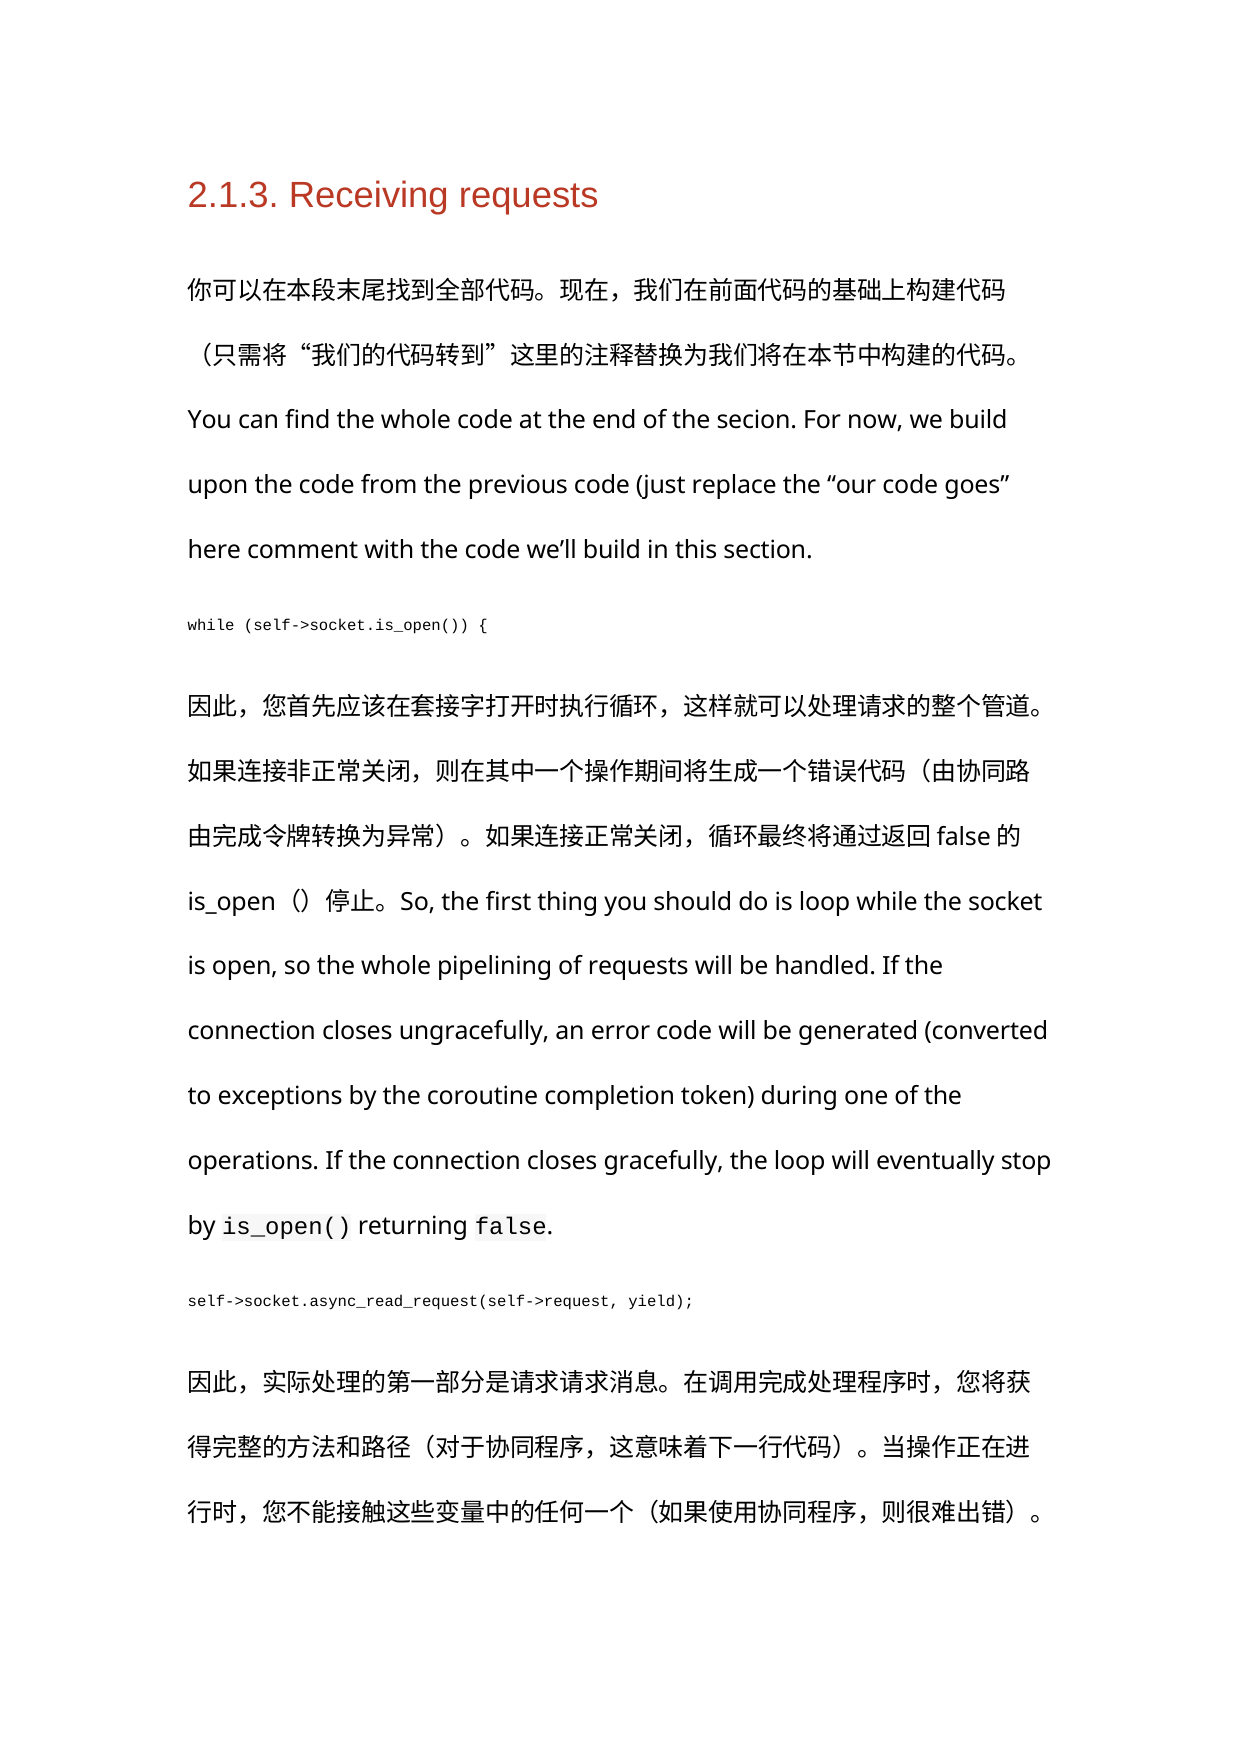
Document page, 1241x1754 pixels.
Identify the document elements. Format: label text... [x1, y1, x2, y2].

text self->socket.async_read_request(self->request, yield); [187, 1286, 1053, 1319]
text while (self->socket.is_open()) { [187, 610, 1053, 643]
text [187, 1348, 1053, 1543]
text 你可以在本段末尾找到全部代码。现在，我们在前面代码的基础上构建代码（只需将“我们的代码转到”这里的注释替换为我们将在本节中构建的代码。You can find the whole code at the end of the secion. For now, we build upon the code from the previous code (just replace the “our code goes” here comment with the code we’ll build in this section. [187, 256, 1053, 581]
text 因此，您首先应该在套接字打开时执行循环，这样就可以处理请求的整个管道。如果连接非正常关闭，则在其中一个操作期间将生成一个错误代码（由协同路由完成令牌转换为异常）。如果连接正常关闭，循环最终将通过返回false的is_open（）停止。So, the first thing you should do is loop while the socket is open, so the whole pipelining of requests will be handled. If the connection closes ungracefully, an error code will be generated (converted to exceptions by the coroutine completion token) during one of the operations. If the connection closes gracefully, the loop will eventually stop by is_open() returning false. [187, 672, 1053, 1257]
text 2.1.3. Receiving requests [187, 162, 1053, 227]
